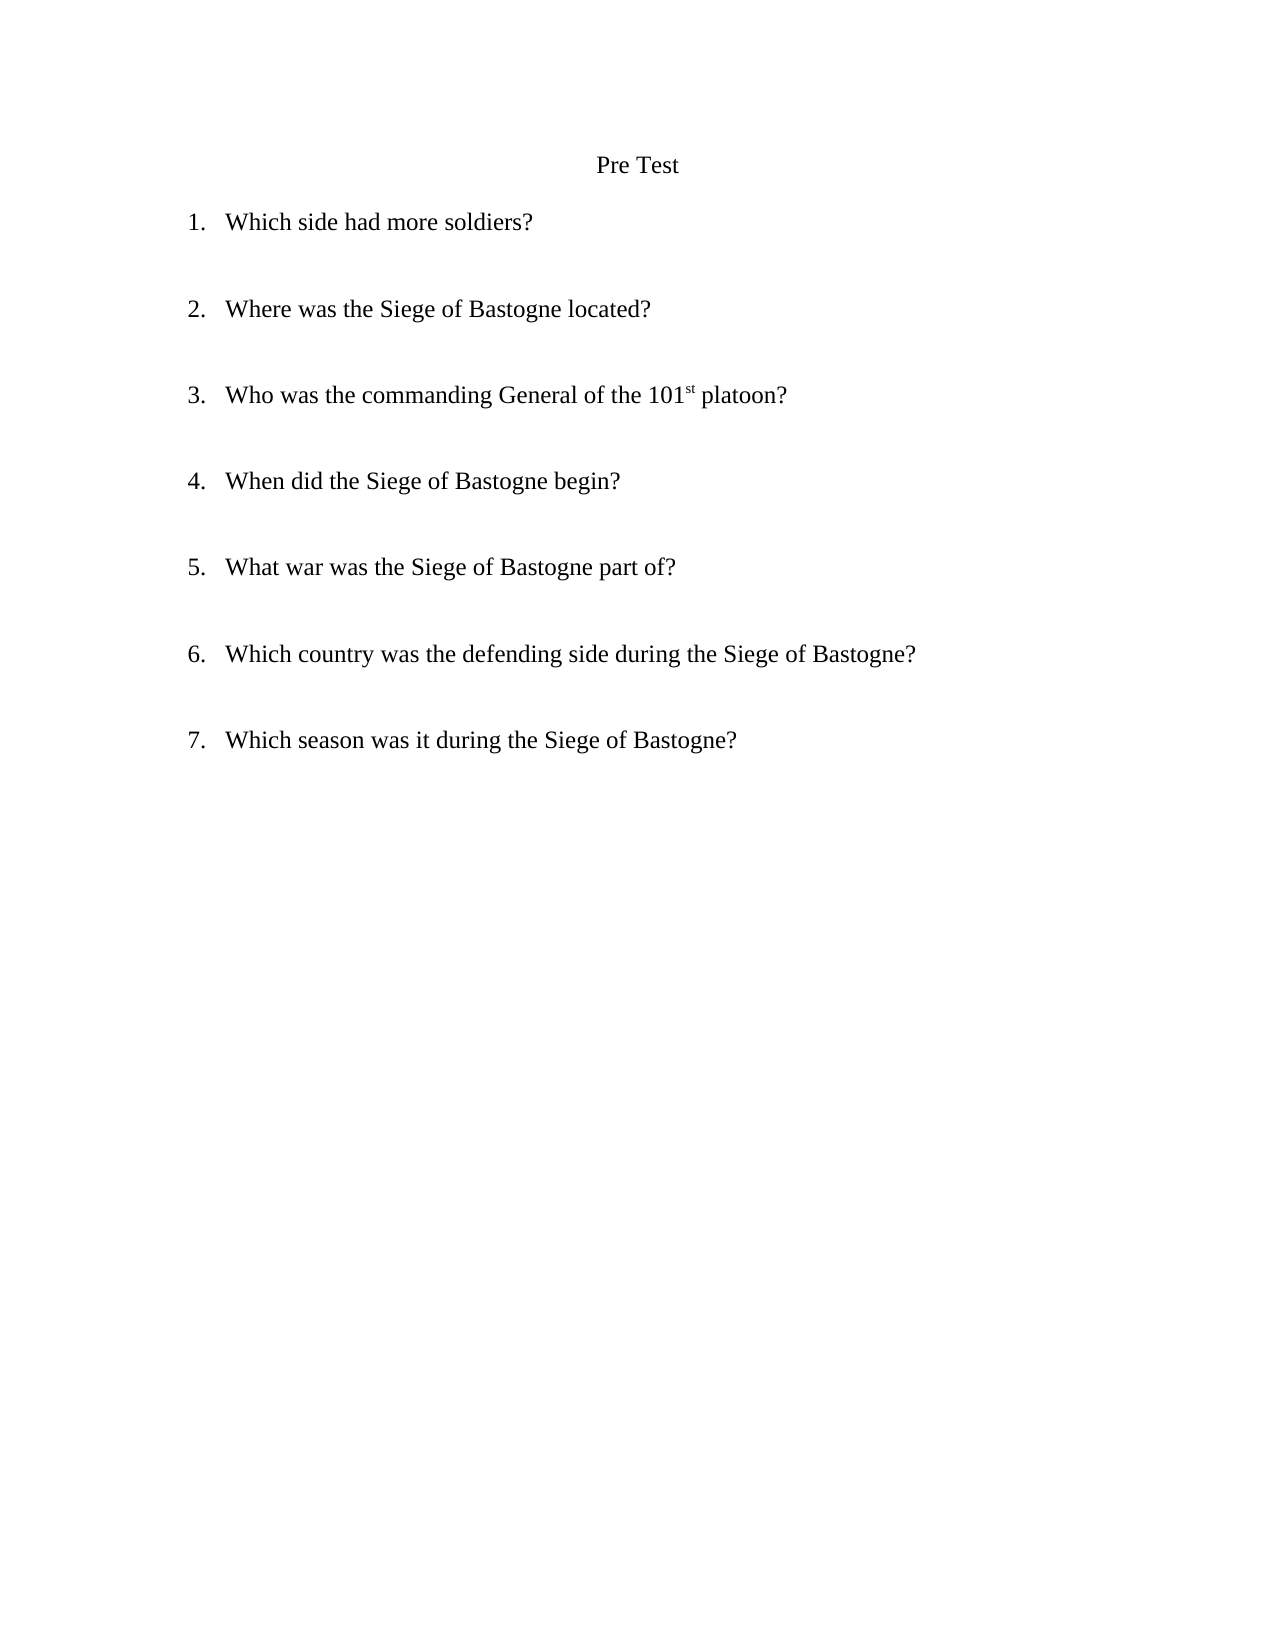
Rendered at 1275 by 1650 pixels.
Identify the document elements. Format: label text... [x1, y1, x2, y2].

list Who was the commanding General of the 101st platoon? [187, 380, 1125, 409]
list Which side had more soldiers? [187, 207, 1125, 236]
list Which season was it during the Siege of Bastogne? [187, 725, 1125, 754]
list When did the Siege of Bastogne begin? [187, 466, 1125, 495]
list Which country was the defending side during the Siege of Bastogne? [187, 639, 1125, 667]
list What war was the Siege of Bastogne part of? [187, 552, 1125, 581]
list Where was the Siege of Bastogne located? [187, 294, 1125, 322]
text Pre Test [150, 150, 1125, 179]
